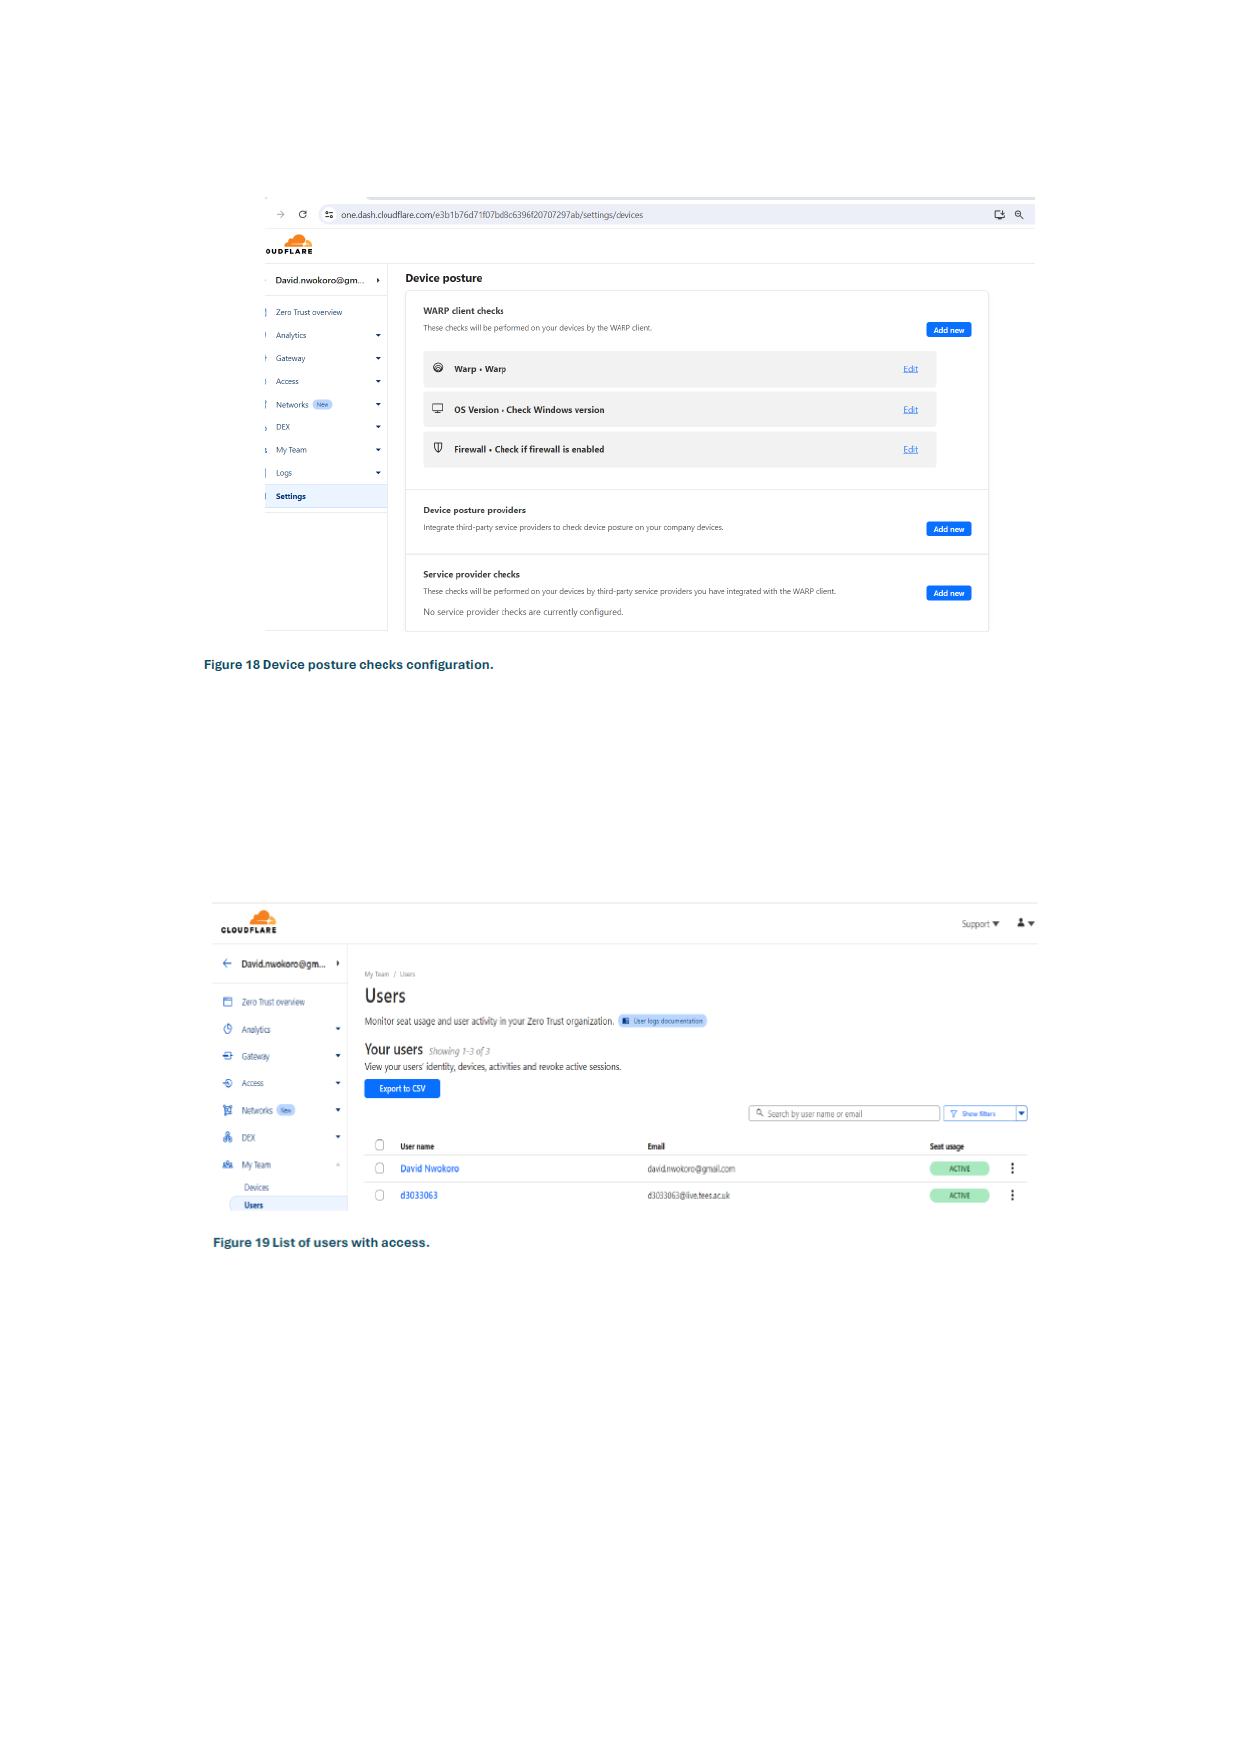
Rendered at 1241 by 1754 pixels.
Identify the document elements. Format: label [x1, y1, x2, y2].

picture [150, 877, 1091, 1263]
picture [150, 150, 1091, 688]
